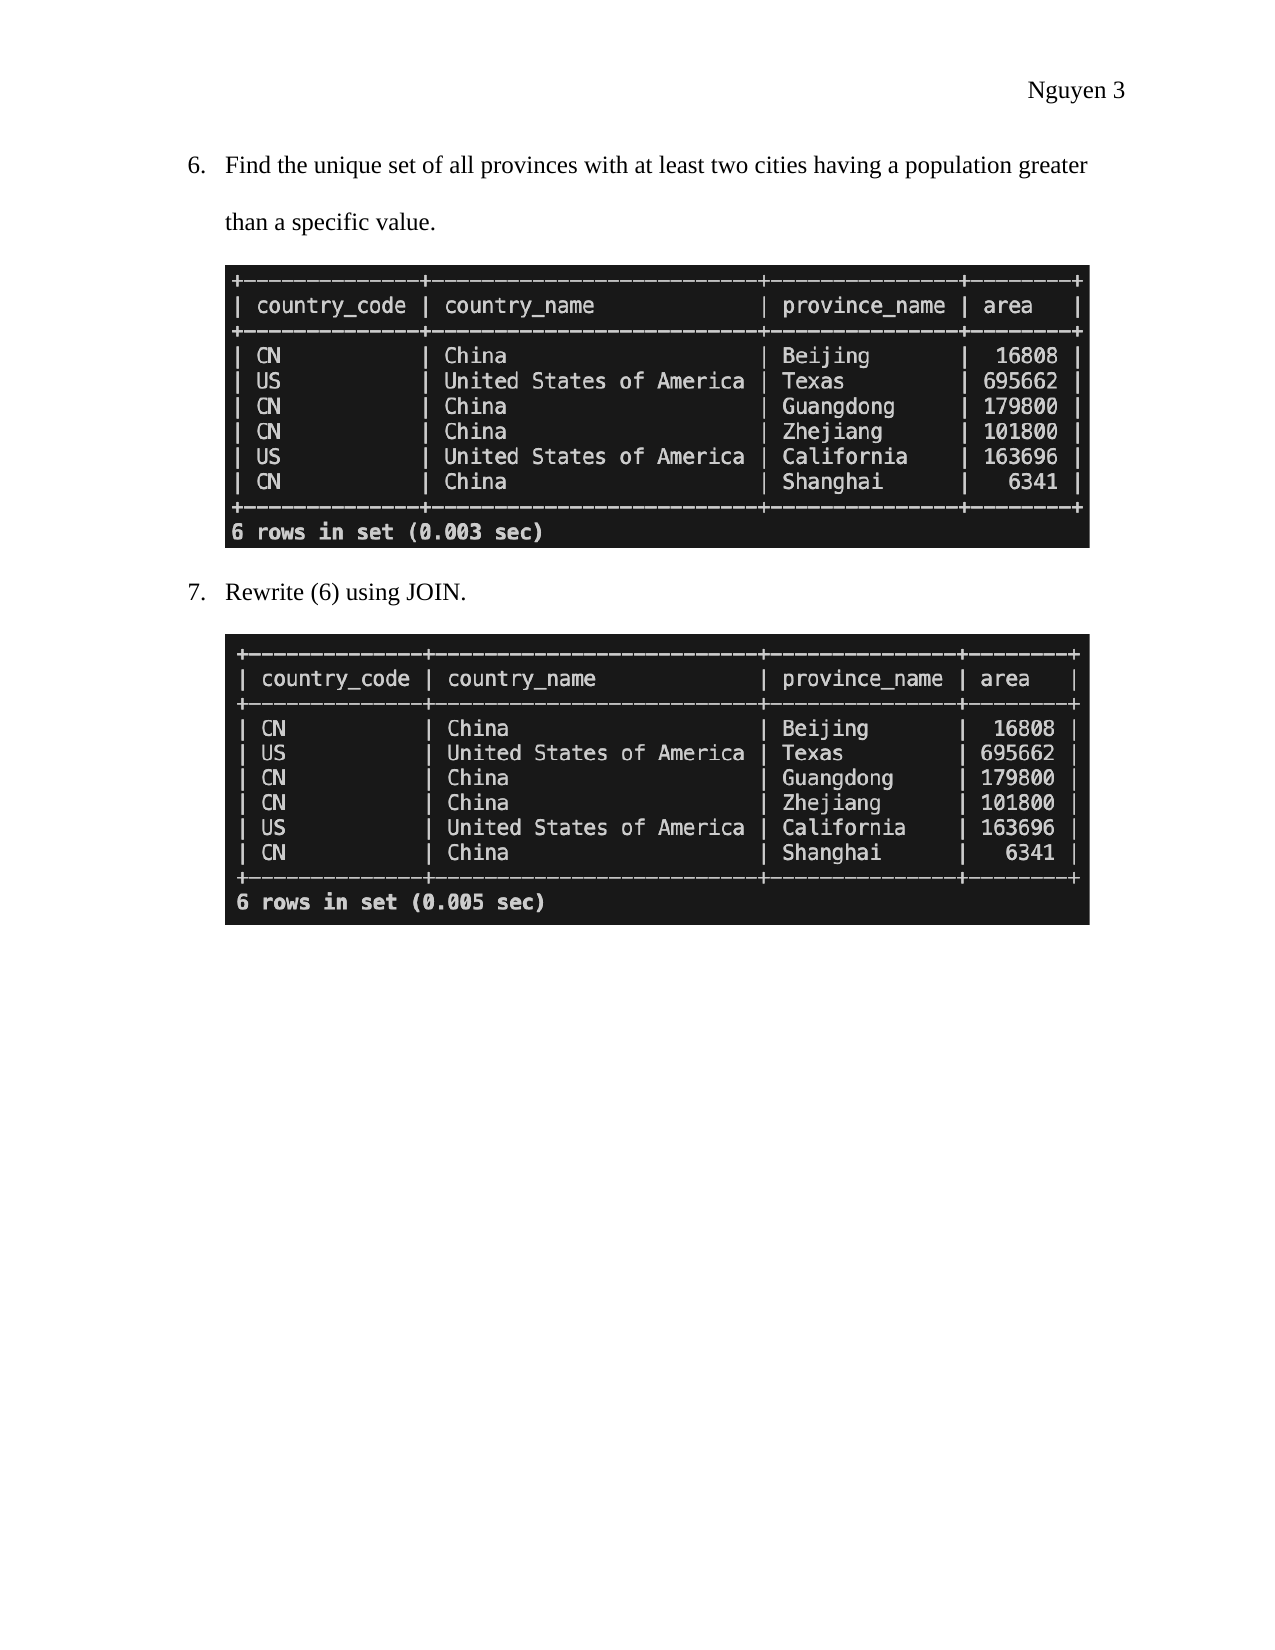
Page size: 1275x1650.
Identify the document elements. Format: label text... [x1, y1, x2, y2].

picture [225, 634, 1090, 925]
picture [225, 265, 1090, 548]
list Find the unique set of all provinces with at least two cities having a population greater than a specific value. [187, 150, 1125, 236]
list Rewrite (6) using JOIN. [187, 577, 1125, 605]
